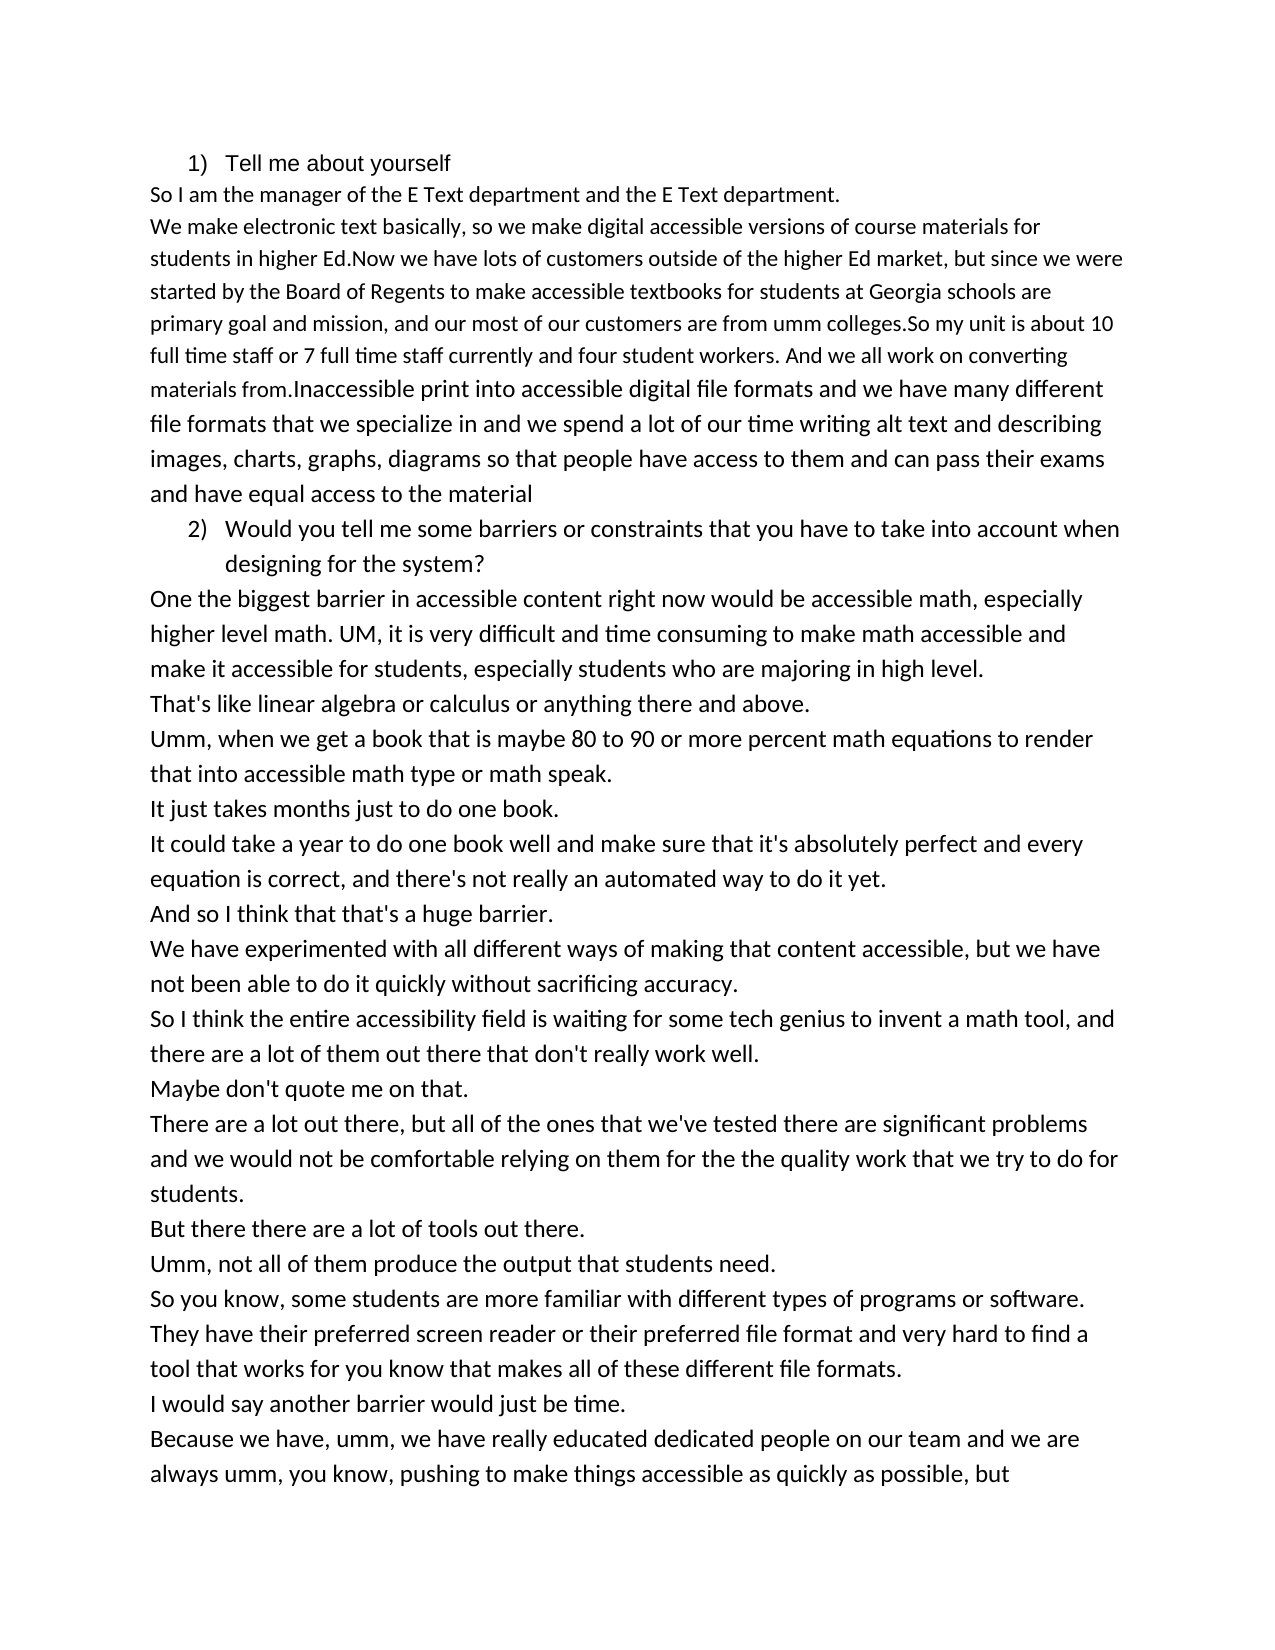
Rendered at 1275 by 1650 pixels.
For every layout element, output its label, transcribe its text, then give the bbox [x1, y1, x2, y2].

list Would you tell me some barriers or constraints that you have to take into account when designing for the system? [187, 514, 1125, 579]
text So I am the manager of the E Text department and the E Text department. We make electronic text basically, so we make digital accessible versions of course materials for students in higher Ed.Now we have lots of customers outside of the higher Ed market, but since we were started by the Board of Regents to make accessible textbooks for students at Georgia schools are primary goal and mission, and our most of our customers are from umm colleges.So my unit is about 10 full time staff or 7 full time staff currently and four student workers. And we all work on converting materials from.Inaccessible print into accessible digital file formats and we have many different file formats that we specialize in and we spend a lot of our time writing alt text and describing images, charts, graphs, diagrams so that people have access to them and can pass their exams and have equal access to the material [150, 180, 1125, 509]
text One the biggest barrier in accessible content right now would be accessible math, especially higher level math. UM, it is very difficult and time consuming to make math accessible and make it accessible for students, especially students who are majoring in high level. That's like linear algebra or calculus or anything there and above. Umm, when we get a book that is maybe 80 to 90 or more percent math equations to render that into accessible math type or math speak. It just takes months just to do one book. It could take a year to do one book well and make sure that it's absolutely perfect and every equation is correct, and there's not really an automated way to do it yet. And so I think that that's a huge barrier. We have experimented with all different ways of making that content accessible, but we have not been able to do it quickly without sacrificing accuracy. So I think the entire accessibility field is waiting for some tech genius to invent a math tool, and there are a lot of them out there that don't really work well. Maybe don't quote me on that. There are a lot out there, but all of the ones that we've tested there are significant problems and we would not be comfortable relying on them for the the quality work that we try to do for students. But there there are a lot of tools out there. [150, 584, 1125, 1244]
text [150, 1249, 1125, 1489]
list Tell me about yourself [187, 150, 1125, 176]
